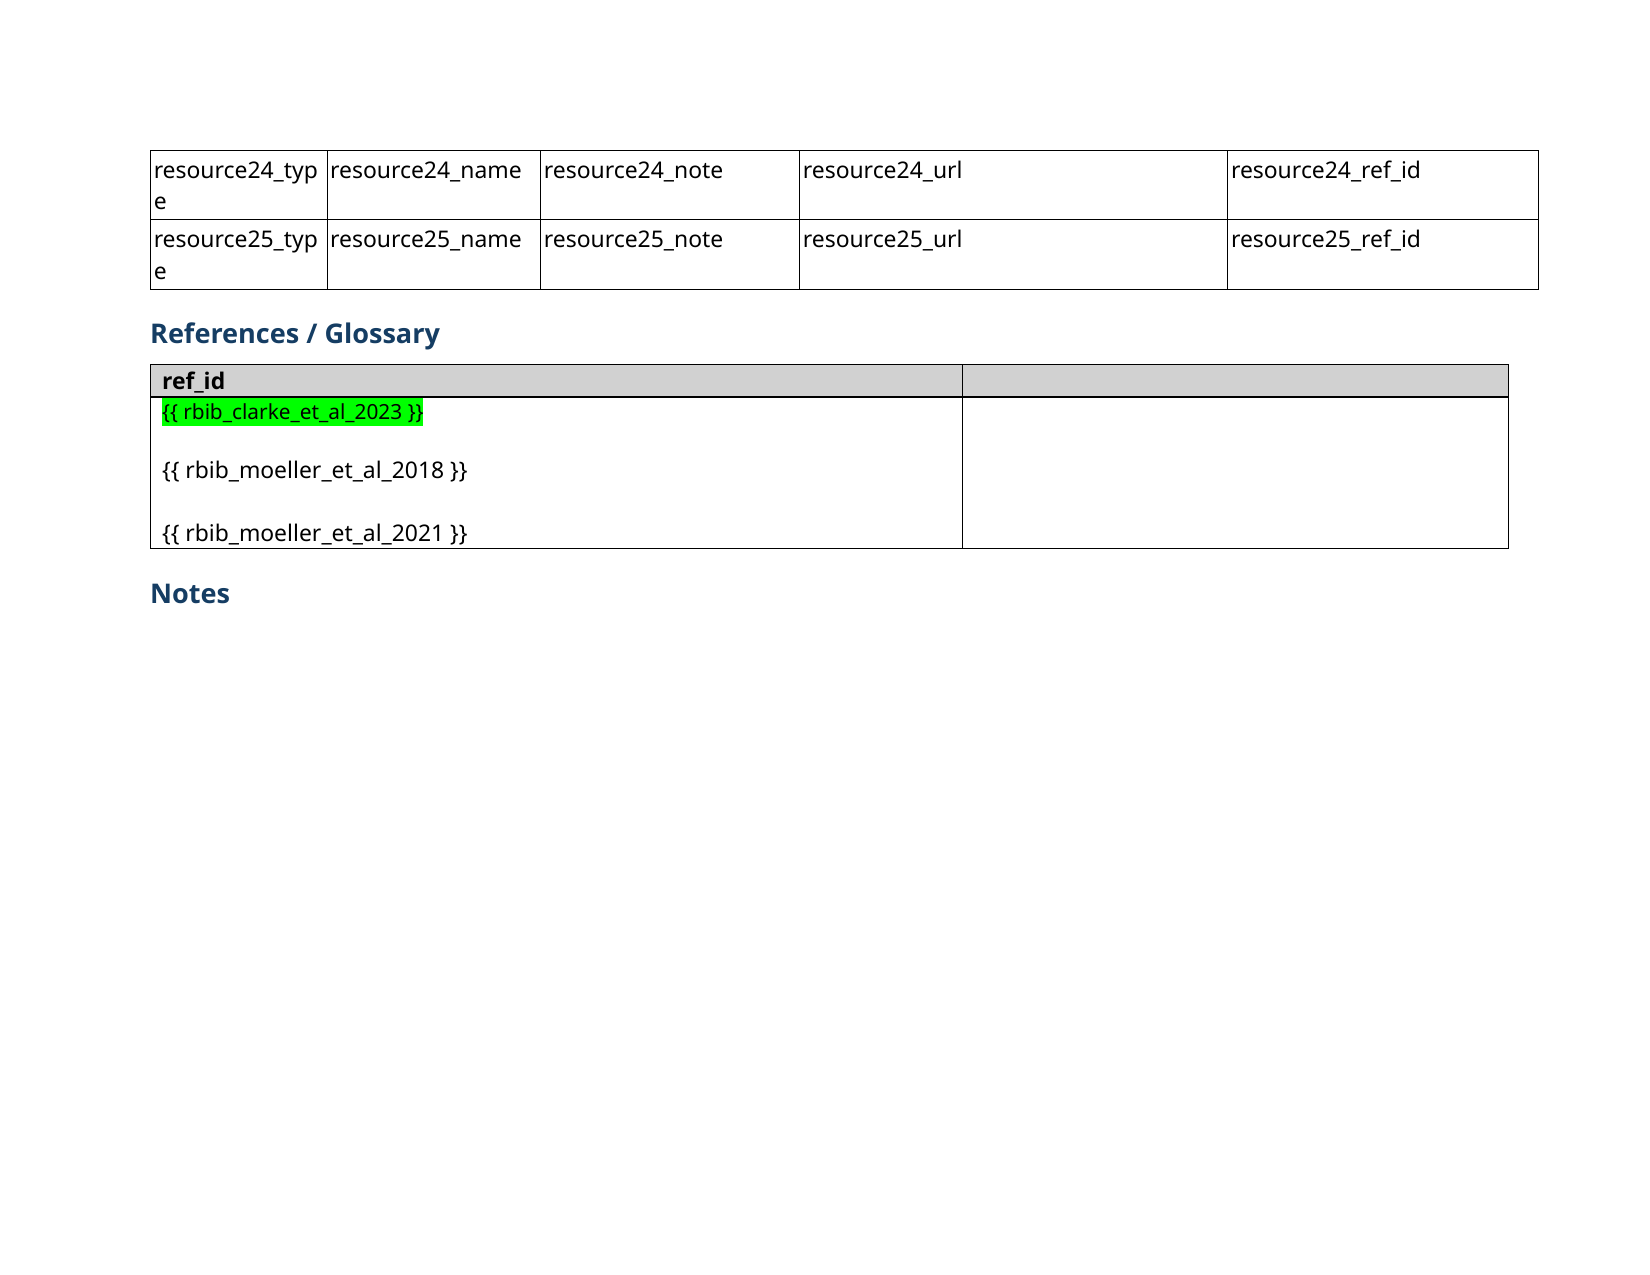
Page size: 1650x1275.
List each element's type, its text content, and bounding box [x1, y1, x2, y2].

subtitle Notes [150, 574, 1500, 611]
table_cell {{ rbib_clarke_et_al_2023 }} {{ rbib_moeller_et_al_2018 }} {{ rbib_moeller_et_al_2021 }} [151, 398, 962, 548]
table_cell resource25_type [151, 220, 327, 289]
table_cell resource24_type [151, 151, 327, 219]
table_cell resource24_name [328, 151, 540, 219]
table_header ref_id [151, 365, 962, 396]
table_header [963, 365, 1508, 396]
subtitle References / Glossary [150, 315, 1500, 352]
table_cell resource24_url [800, 151, 1227, 219]
table_cell resource24_ref_id [1228, 151, 1538, 219]
table_cell resource25_url [800, 220, 1227, 289]
table_cell resource25_note [541, 220, 799, 289]
table_cell resource25_name [328, 220, 540, 289]
table_cell [963, 398, 1508, 548]
table_cell resource24_note [541, 151, 799, 219]
table_cell resource25_ref_id [1228, 220, 1538, 289]
